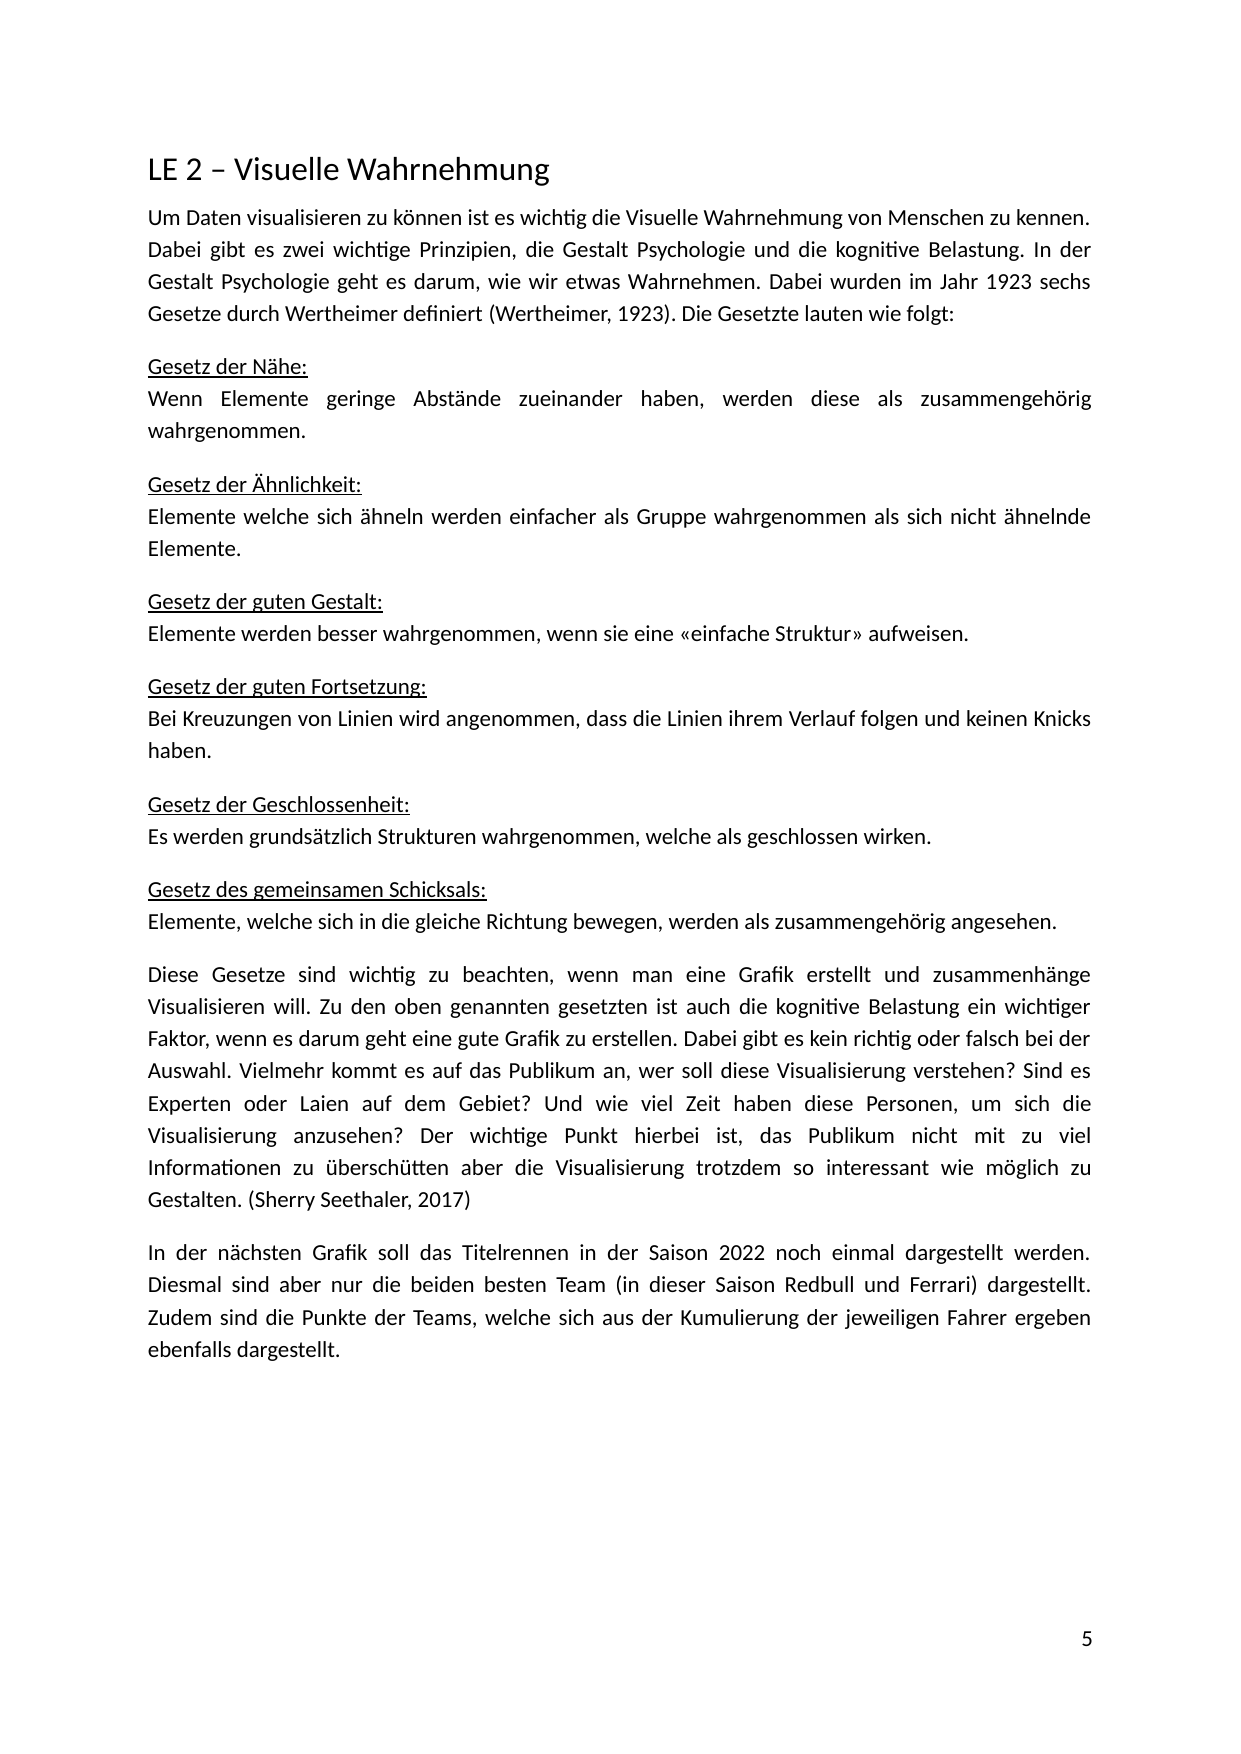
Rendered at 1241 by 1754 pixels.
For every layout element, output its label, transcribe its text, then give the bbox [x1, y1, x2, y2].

text Wenn Elemente geringe Abstände zueinander haben, werden diese als zusammengehörig wahrgenommen. [148, 384, 1093, 445]
text Elemente welche sich ähneln werden einfacher als Gruppe wahrgenommen als sich nicht ähnelnde Elemente. [148, 502, 1093, 562]
text Gesetz der Geschlossenheit: [148, 790, 1093, 818]
text Gesetz der Nähe: [148, 352, 1093, 380]
text Gesetz des gemeinsamen Schicksals: [148, 875, 1093, 903]
text Elemente, welche sich in die gleiche Richtung bewegen, werden als zusammengehörig angesehen. [148, 907, 1093, 935]
text Diese Gesetze sind wichtig zu beachten, wenn man eine Grafik erstellt und zusammenhänge Visualisieren will. Zu den oben genannten gesetzten ist auch die kognitive Belastung ein wichtiger Faktor, wenn es darum geht eine gute Grafik zu erstellen. Dabei gibt es kein richtig oder falsch bei der Auswahl. Vielmehr kommt es auf das Publikum an, wer soll diese Visualisierung verstehen? Sind es Experten oder Laien auf dem Gebiet? Und wie viel Zeit haben diese Personen, um sich die Visualisierung anzusehen? Der wichtige Punkt hierbei ist, das Publikum nicht mit zu viel Informationen zu überschütten aber die Visualisierung trotzdem so interessant wie möglich zu Gestalten. (Sherry Seethaler, 2017) [148, 960, 1093, 1213]
text Bei Kreuzungen von Linien wird angenommen, dass die Linien ihrem Verlauf folgen und keinen Knicks haben. [148, 704, 1093, 765]
text Gesetz der guten Gestalt: [148, 587, 1093, 615]
text Es werden grundsätzlich Strukturen wahrgenommen, welche als geschlossen wirken. [148, 822, 1093, 850]
text In der nächsten Grafik soll das Titelrennen in der Saison 2022 noch einmal dargestellt werden. Diesmal sind aber nur die beiden besten Team (in dieser Saison Redbull und Ferrari) dargestellt. Zudem sind die Punkte der Teams, welche sich aus der Kumulierung der jeweiligen Fahrer ergeben ebenfalls dargestellt. [148, 1238, 1093, 1363]
text Gesetz der guten Fortsetzung: [148, 672, 1093, 700]
text Elemente werden besser wahrgenommen, wenn sie eine «einfache Struktur» aufweisen. [148, 619, 1093, 647]
subtitle LE 2 – Visuelle Wahrnehmung [148, 148, 1093, 188]
text Gesetz der Ähnlichkeit: [148, 470, 1093, 498]
text Um Daten visualisieren zu können ist es wichtig die Visuelle Wahrnehmung von Menschen zu kennen. Dabei gibt es zwei wichtige Prinzipien, die Gestalt Psychologie und die kognitive Belastung. In der Gestalt Psychologie geht es darum, wie wir etwas Wahrnehmen. Dabei wurden im Jahr 1923 sechs Gesetze durch Wertheimer definiert (Wertheimer, 1923). Die Gesetzte lauten wie folgt: [148, 203, 1093, 327]
